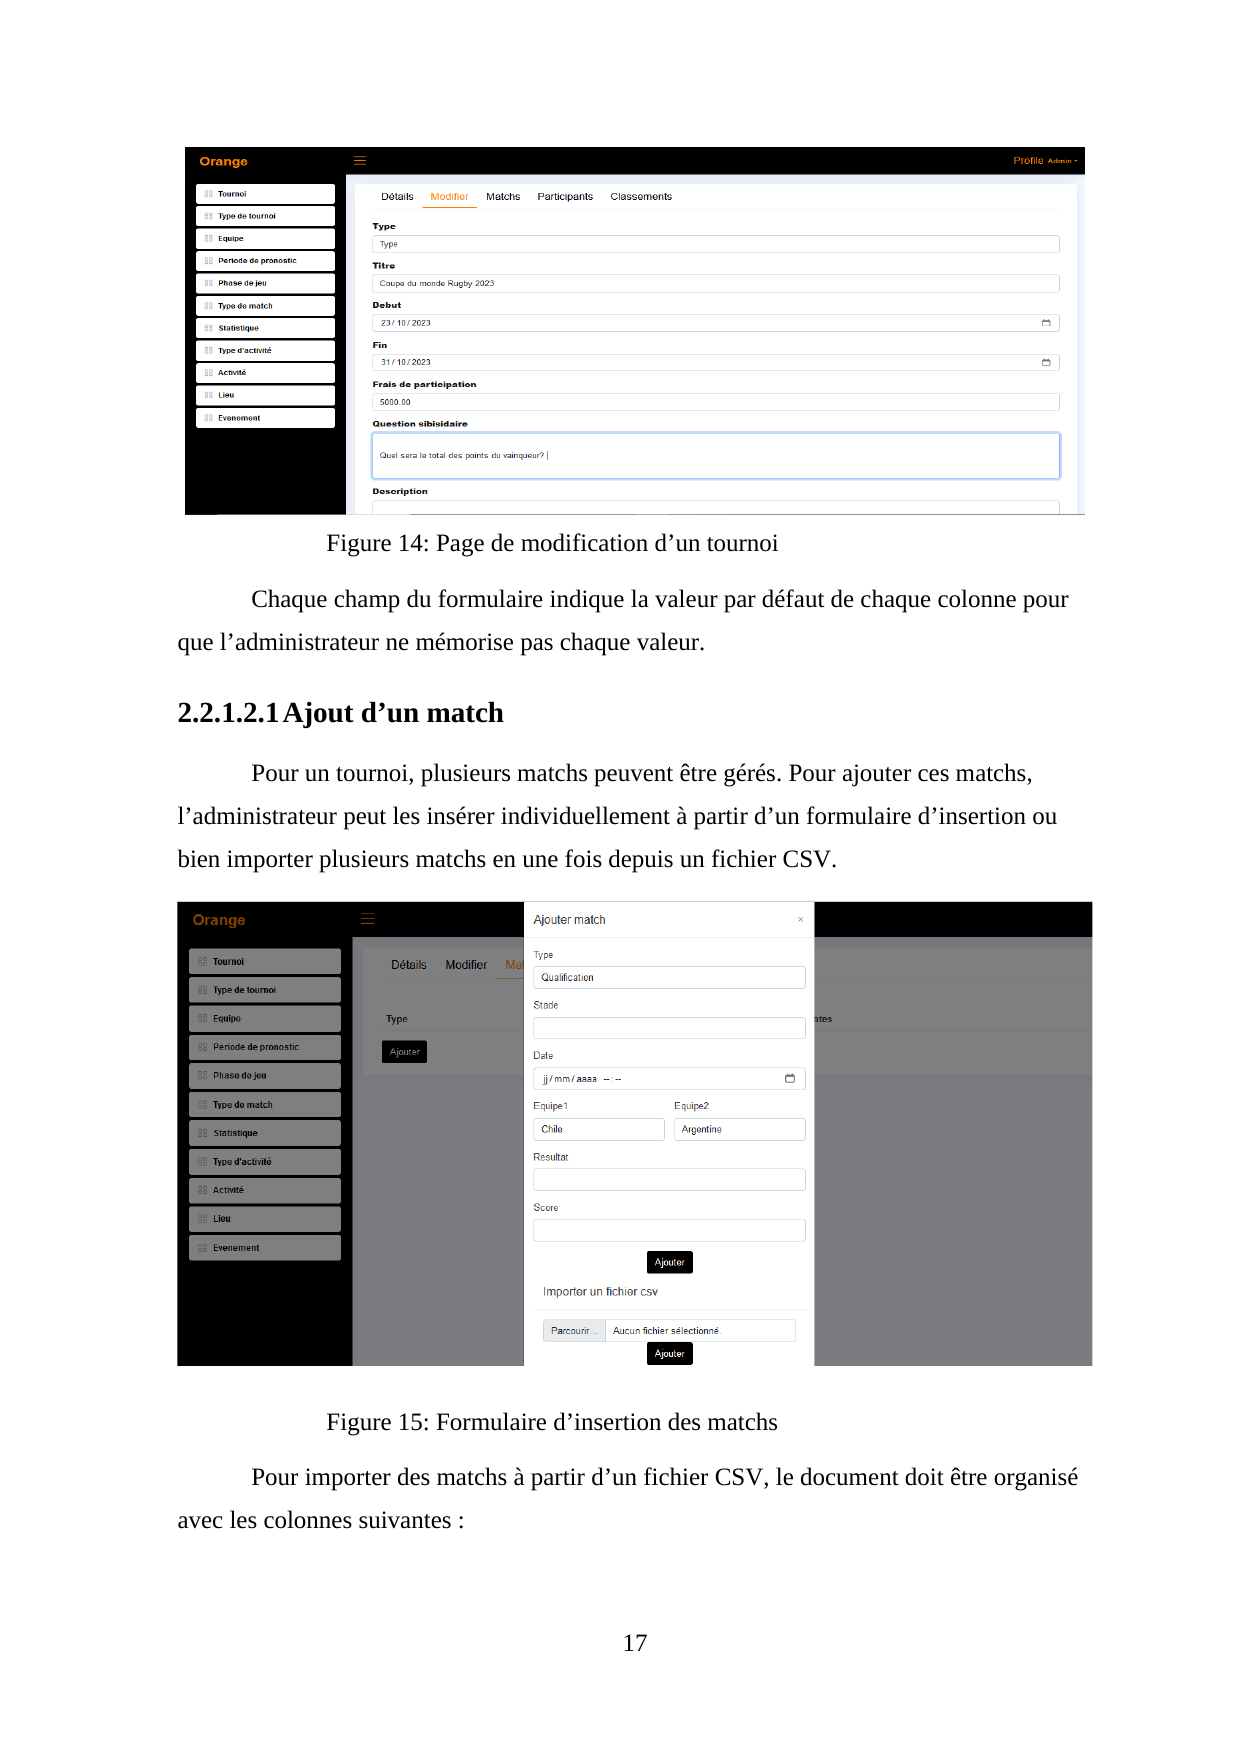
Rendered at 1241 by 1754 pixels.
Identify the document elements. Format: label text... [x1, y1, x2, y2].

subtitle Ajout d’un match [177, 695, 1092, 729]
text Pour un tournoi, plusieurs matchs peuvent être gérés. Pour ajouter ces matchs, l’administrateur peut les insérer individuellement à partir d’un formulaire d’insertion ou bien importer plusieurs matchs en une fois depuis un fichier CSV. [177, 758, 1092, 873]
text Pour importer des matchs à partir d’un fichier CSV, le document doit être organisé avec les colonnes suivantes : [177, 1462, 1092, 1534]
picture [177, 900, 1093, 1366]
text Chaque champ du formulaire indique la valeur par défaut de chaque colonne pour que l’administrateur ne mémorise pas chaque valeur. [177, 584, 1092, 656]
text Figure 15: Formulaire d’insertion des matchs [326, 1366, 1092, 1435]
picture [185, 147, 1085, 515]
